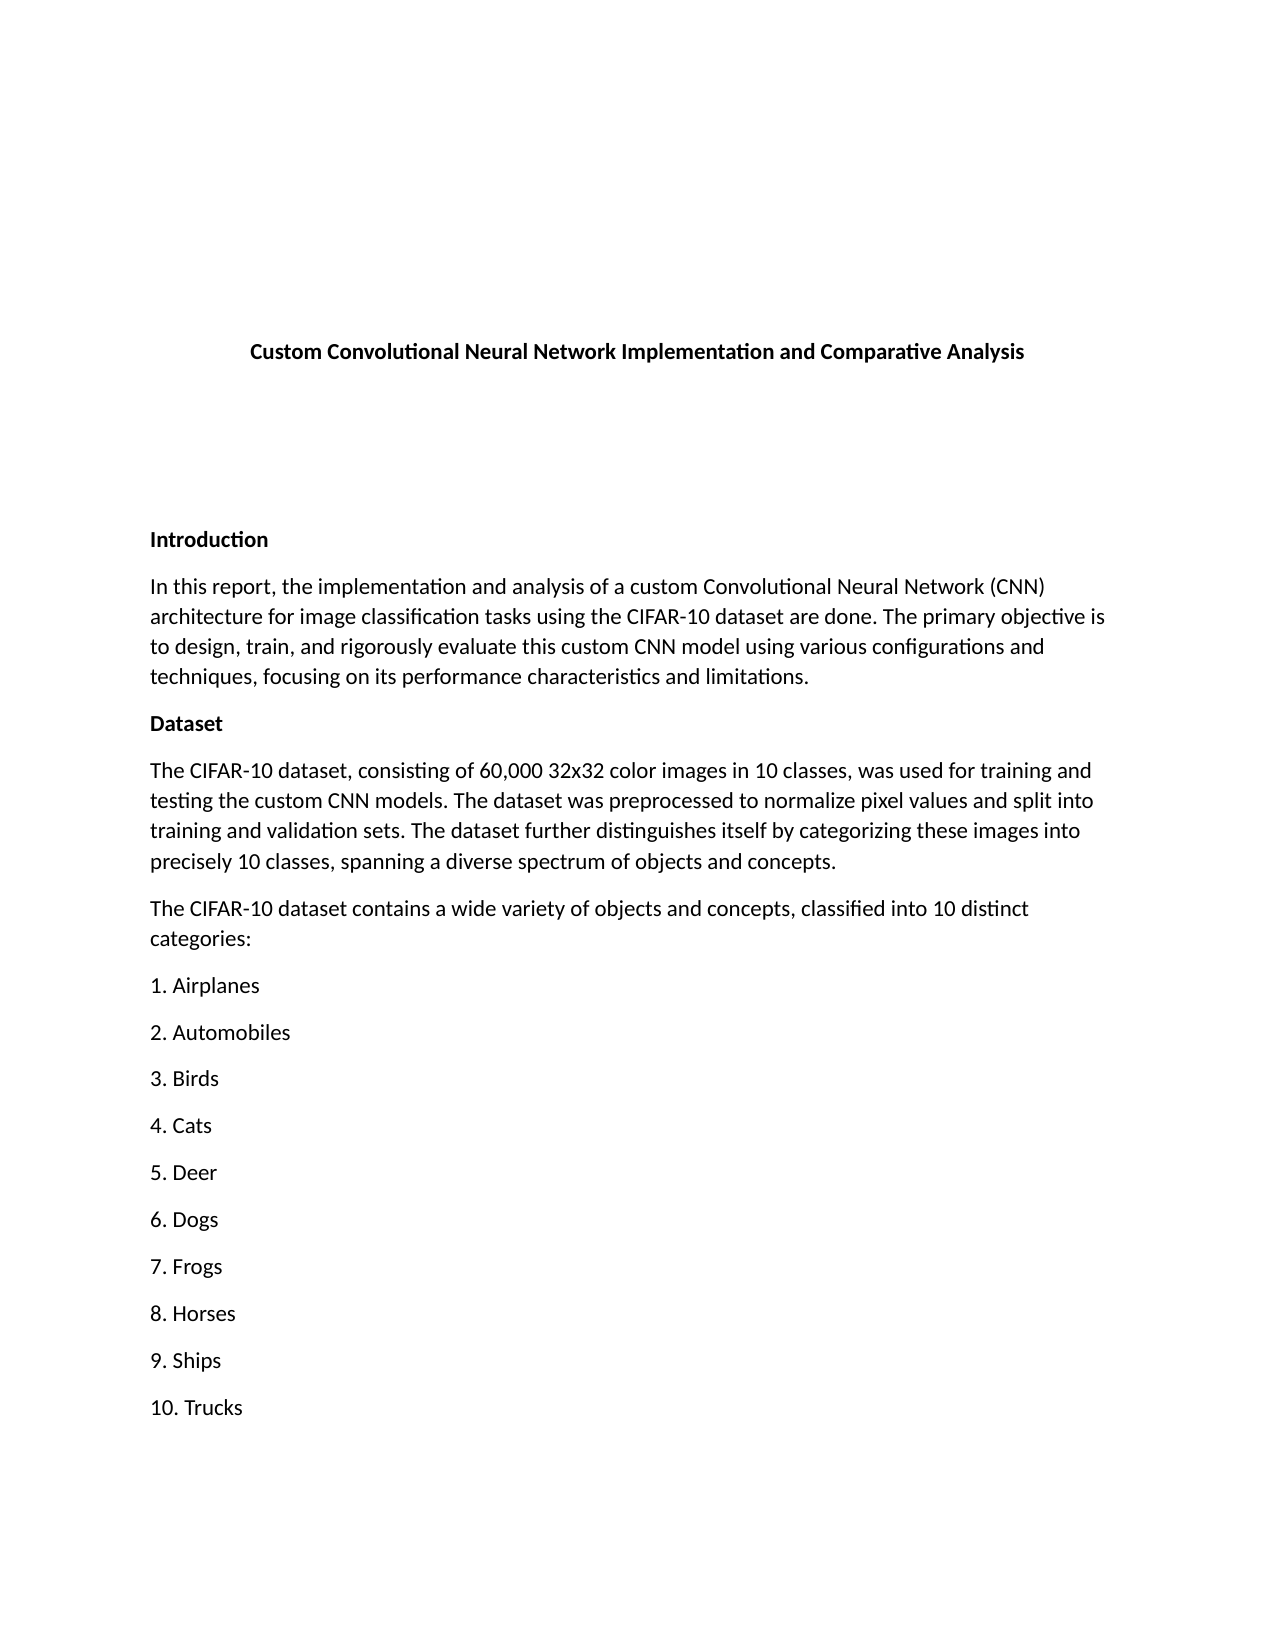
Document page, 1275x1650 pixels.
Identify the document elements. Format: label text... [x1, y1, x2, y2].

text 4. Cats [150, 1111, 1125, 1139]
text 9. Ships [150, 1346, 1125, 1374]
text 10. Trucks [150, 1393, 1125, 1421]
text The CIFAR-10 dataset, consisting of 60,000 32x32 color images in 10 classes, was used for training and testing the custom CNN models. The dataset was preprocessed to normalize pixel values and split into training and validation sets. The dataset further distinguishes itself by categorizing these images into precisely 10 classes, spanning a diverse spectrum of objects and concepts. [150, 756, 1125, 875]
text 7. Frogs [150, 1252, 1125, 1280]
text Custom Convolutional Neural Network Implementation and Comparative Analysis [150, 337, 1125, 366]
text 5. Deer [150, 1158, 1125, 1186]
text Introduction [150, 525, 1125, 553]
text Dataset [150, 709, 1125, 737]
text The CIFAR-10 dataset contains a wide variety of objects and concepts, classified into 10 distinct categories: [150, 894, 1125, 952]
text 3. Birds [150, 1064, 1125, 1093]
text 6. Dogs [150, 1205, 1125, 1233]
text 2. Automobiles [150, 1018, 1125, 1046]
text 1. Airplanes [150, 971, 1125, 999]
text In this report, the implementation and analysis of a custom Convolutional Neural Network (CNN) architecture for image classification tasks using the CIFAR-10 dataset are done. The primary objective is to design, train, and rigorously evaluate this custom CNN model using various configurations and techniques, focusing on its performance characteristics and limitations. [150, 572, 1125, 691]
text 8. Horses [150, 1299, 1125, 1327]
